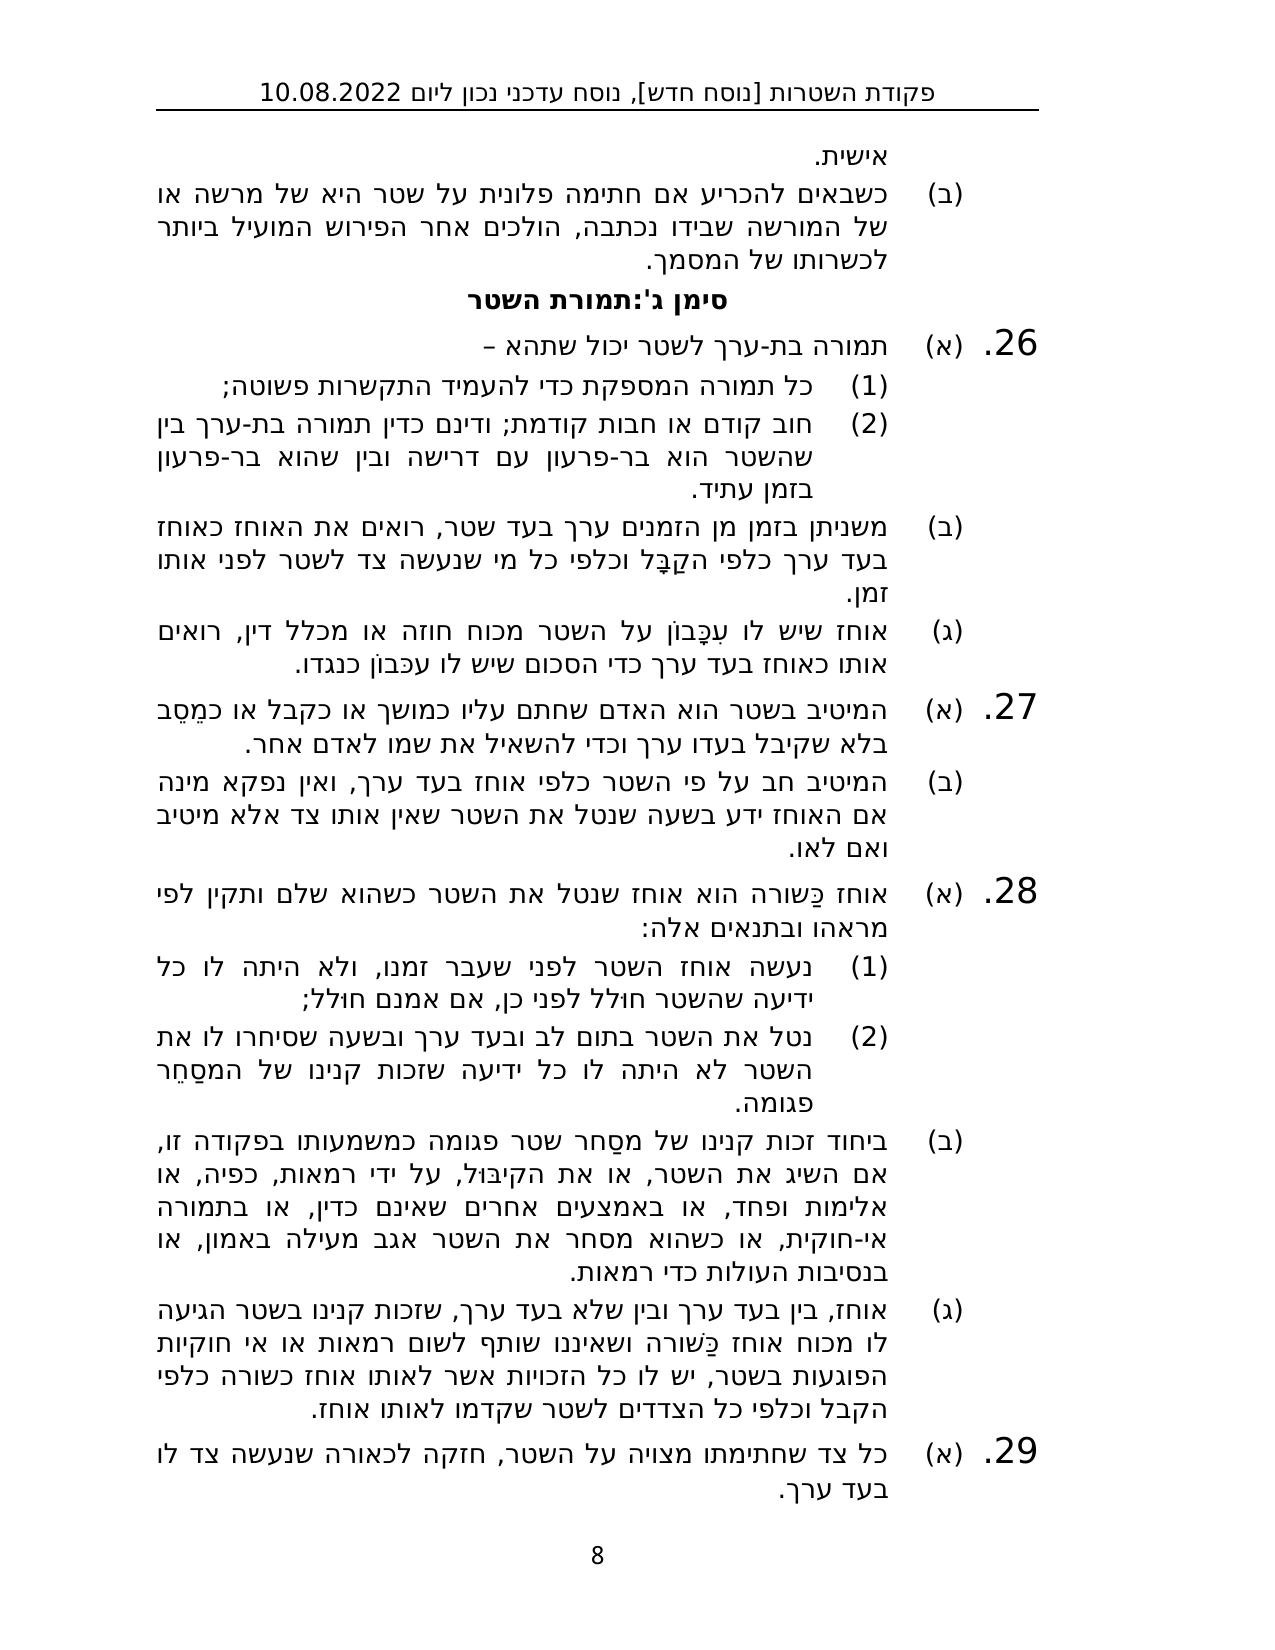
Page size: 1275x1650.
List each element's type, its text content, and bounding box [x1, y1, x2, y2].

text (ב) משניתן בזמן מן הזמנים ערך בעד שטר, רואים את האוחז כאוחז בעד ערך כלפי הקַבָּל וכלפי כל מי שנעשה צד לשטר לפני אותו זמן. [156, 616, 964, 713]
text (ב) כשבאים להכריע אם חתימה פלונית על שטר היא של מרשה או של המורשה שבידו נכתבה, הולכים אחר הפירוש המועיל ביותר לכשרותו של המסמך. [156, 283, 964, 380]
text (2) חוב קודם או חבות קודמת; ודינם כדין תמורה בת-ערך בין שהשטר הוא בר-פרעון עם דרישה ובין שהוא בר-פרעון בזמן עתיד. [156, 512, 889, 610]
text (2) נטל את השטר בתום לב ובעד ערך ובשעה שסיחרו לו את השטר לא היתה לו כל ידיעה שזכות קנינו של המסַחֵר פגומה. [156, 1126, 889, 1223]
text (1) כל תמורה המספקת כדי להעמיד התקשרות פשוטה; [156, 474, 889, 506]
text סימן ג':תמורת השטר [156, 389, 1039, 421]
text (1) נעשה אוחז השטר לפני שעבר זמנו, ולא היתה לו כל ידיעה שהשטר חוּלל לפני כן, אם אמנם חוּלל; [156, 1055, 889, 1120]
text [156, 147, 1039, 277]
text 27. (א) המיטיב בשטר הוא האדם שחתם עליו כמושך או כקבל או כמֵסֵב בלא שקיבל בעדו ערך וכדי להשאיל את שמו לאדם אחר. [156, 791, 1039, 865]
text (ג) אוחז שיש לו עִכָּבוֹן על השטר מכוח חוזה או מכלל דין, רואים אותו כאוחז בעד ערך כדי הסכום שיש לו עכּבוֹן כנגדו. [156, 720, 964, 784]
text 28. (א) אוחז כַּשורה הוא אוחז שנטל את השטר כשהוא שלם ותקין לפי מראהו ובתנאים אלה: [156, 975, 1039, 1049]
text 26. (א) תמורה בת-ערך לשטר יכול שתהא – [156, 426, 1039, 468]
text (ג) אוחז, בין בעד ערך ובין שלא בעד ערך, שזכות קנינו בשטר הגיעה לו מכוח אוחז כַּשׁורה ושאיננו שותף לשום רמאות או אי חוקיות הפוגעות בשטר, יש לו כל הזכויות אשר לאותו אוחז כשורה כלפי הקבל וכלפי כל הצדדים לשטר שקדמו לאותו אוחז. [156, 1399, 964, 1529]
text (ב) המיטיב חב על פי השטר כלפי אוחז בעד ערך, ואין נפקא מינה אם האוחז ידע בשעה שנטל את השטר שאין אותו צד אלא מיטיב ואם לאו. [156, 871, 964, 968]
text (ב) ביחוד זכות קנינו של מסַחר שטר פגומה כמשמעותו בפקודה זו, אם השיג את השטר, או את הקיבּוּל, על ידי רמאות, כפיה, או אלימות ופחד, או באמצעים אחרים שאינם כדין, או בתמורה אי-חוקית, או כשהוא מסחר את השטר אגב מעילה באמון, או בנסיבות העולות כדי רמאות. [156, 1230, 964, 1393]
